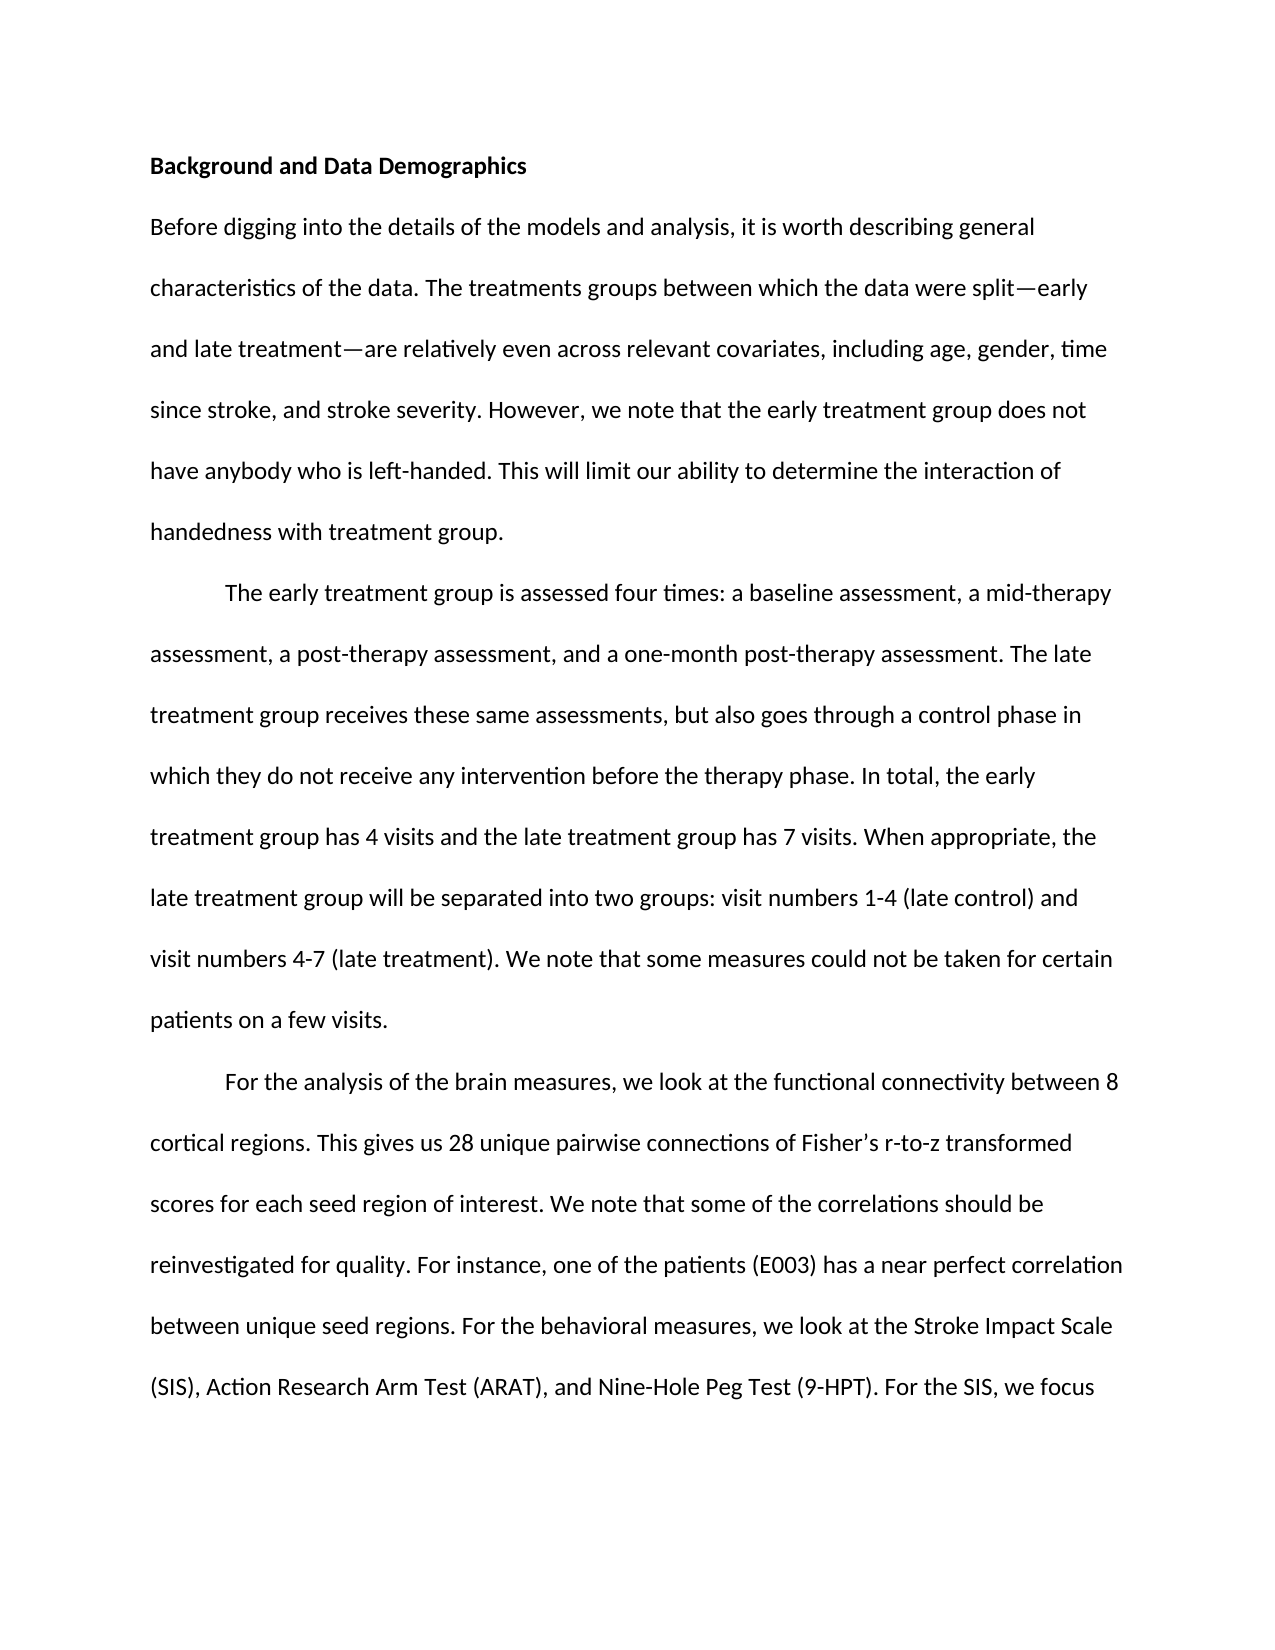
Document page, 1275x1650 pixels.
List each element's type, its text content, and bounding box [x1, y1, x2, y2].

text The early treatment group is assessed four times: a baseline assessment, a mid-therapy assessment, a post-therapy assessment, and a one-month post-therapy assessment. The late treatment group receives these same assessments, but also goes through a control phase in which they do not receive any intervention before the therapy phase. In total, the early treatment group has 4 visits and the late treatment group has 7 visits. When appropriate, the late treatment group will be separated into two groups: visit numbers 1-4 (late control) and visit numbers 4-7 (late treatment). We note that some measures could not be taken for certain patients on a few visits. [150, 577, 1125, 1035]
text Before digging into the details of the models and analysis, it is worth describing general characteristics of the data. The treatments groups between which the data were split—early and late treatment—are relatively even across relevant covariates, including age, gender, time since stroke, and stroke severity. However, we note that the early treatment group does not have anybody who is left-handed. This will limit our ability to determine the interaction of handedness with treatment group. [150, 211, 1125, 547]
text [150, 1066, 1125, 1401]
text Background and Data Demographics [150, 150, 1125, 181]
